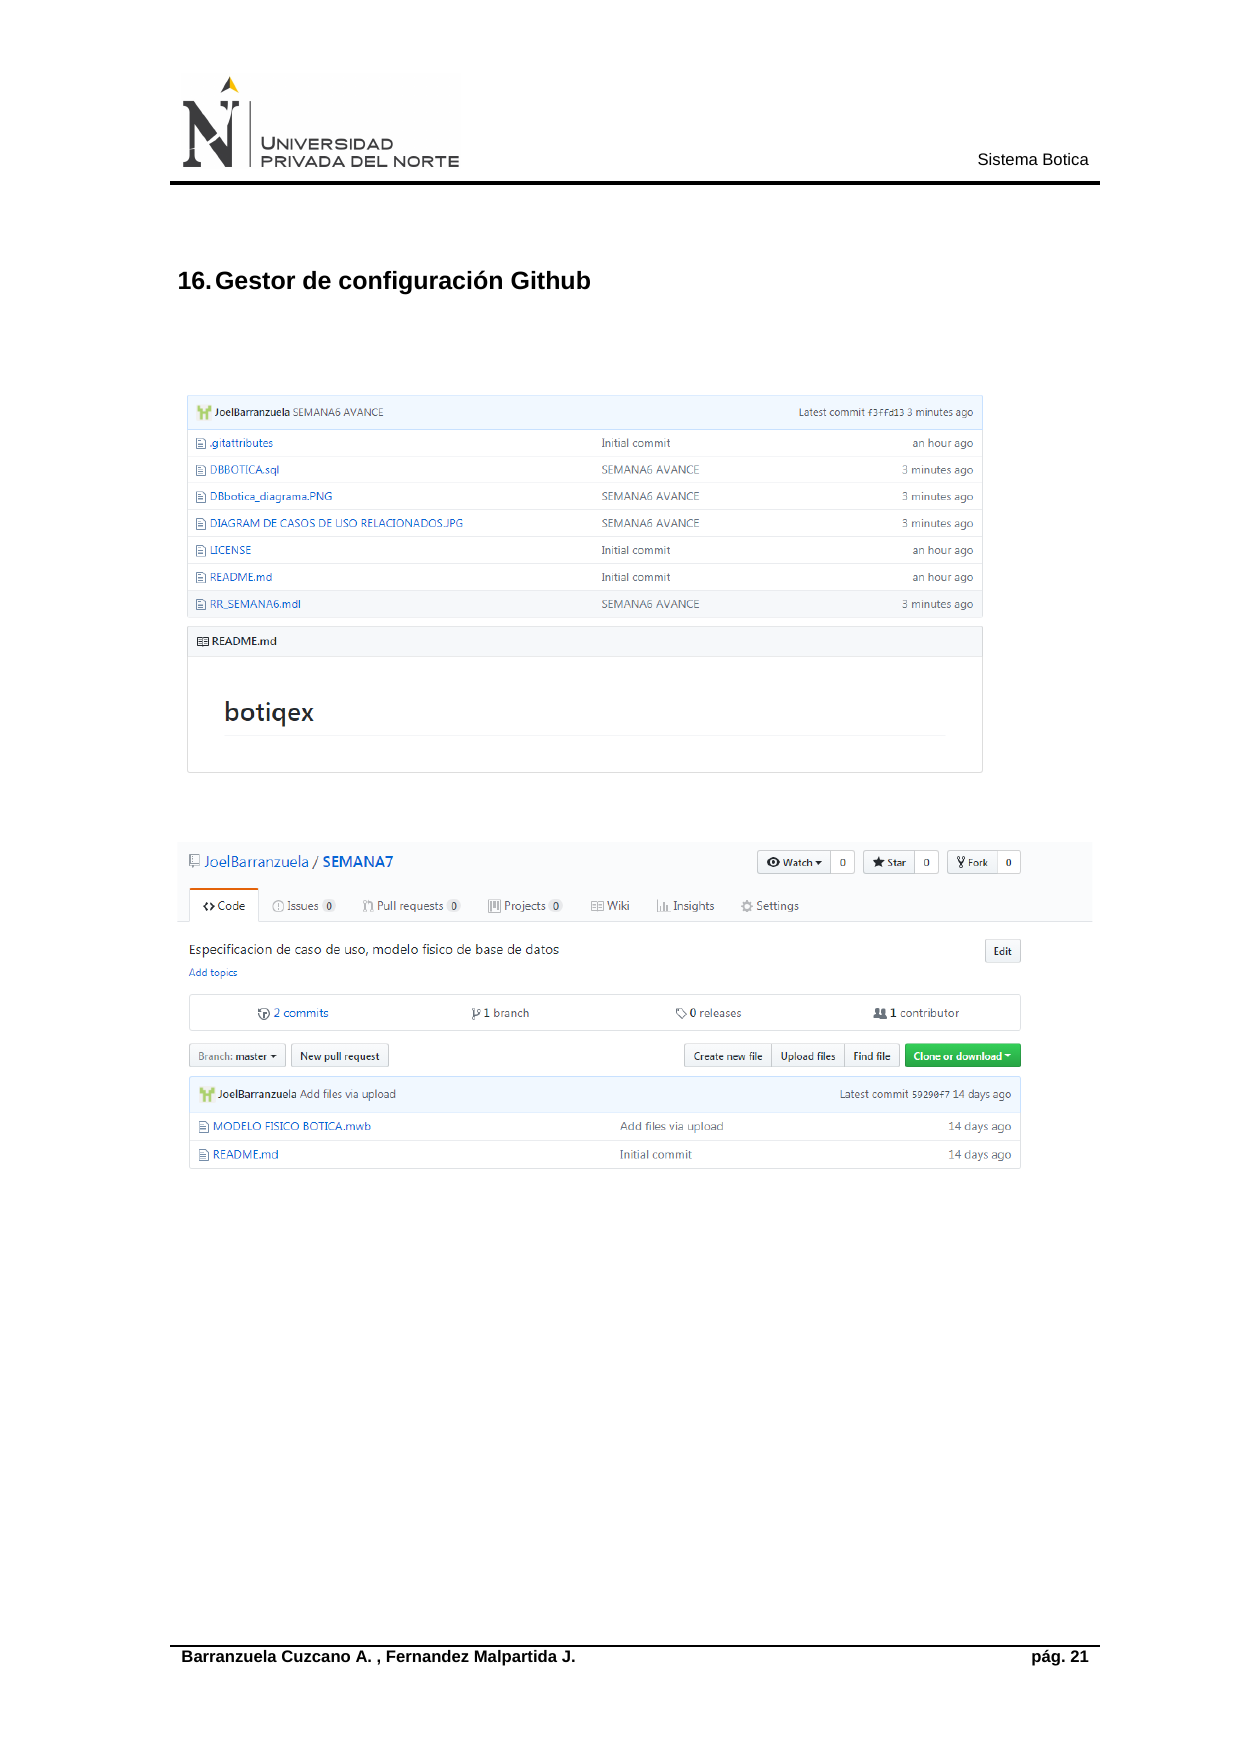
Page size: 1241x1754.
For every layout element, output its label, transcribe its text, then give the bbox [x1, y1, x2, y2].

picture [181, 73, 462, 169]
picture [177, 391, 1092, 783]
subtitle Gestor de configuración Github [177, 266, 1092, 295]
picture [177, 842, 1093, 1176]
